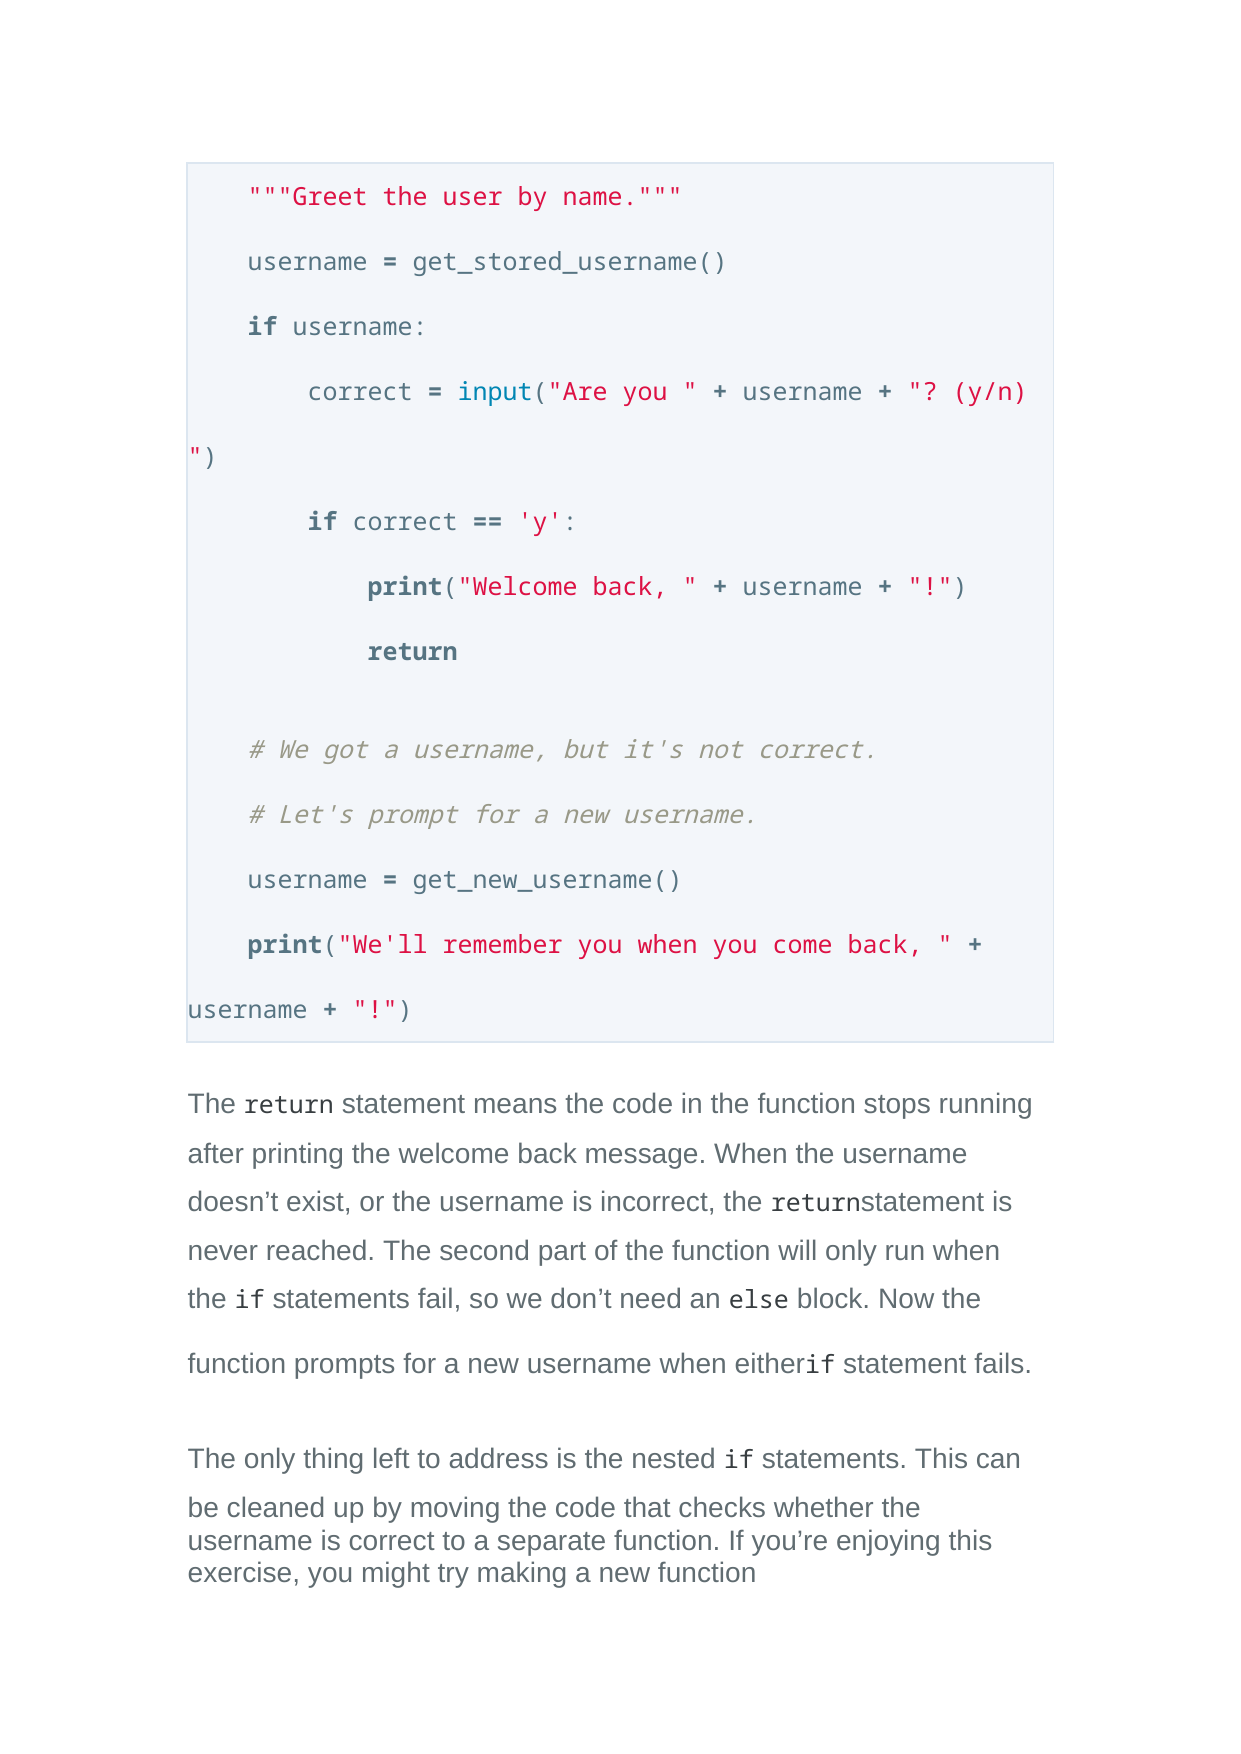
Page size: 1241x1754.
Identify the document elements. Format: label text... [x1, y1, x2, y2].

text username = get_stored_username() [188, 228, 1053, 293]
text # We got a username, but it's not correct. [188, 716, 1053, 781]
text # Let's prompt for a new username. [188, 781, 1053, 846]
text correct = input("Are you " + username + "? (y/n) ") [188, 358, 1053, 488]
text if correct == 'y': [188, 488, 1053, 553]
text """Greet the user by name.""" [188, 164, 1053, 228]
text print("Welcome back, " + username + "!") [188, 553, 1053, 618]
text The return statement means the code in the function stops running after printing the welcome back message. When the username doesn’t exist, or the username is incorrect, the returnstatement is never reached. The second part of the function will only run when the if statements fail, so we don’t need an else block. Now the function prompts for a new username when eitherif statement fails. [187, 1072, 1053, 1397]
text username = get_new_username() [188, 846, 1053, 909]
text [187, 1426, 1053, 1588]
text return [188, 618, 1053, 683]
text if username: [188, 293, 1053, 358]
text print("We'll remember you when you come back, " + username + "!") [188, 909, 1053, 1041]
